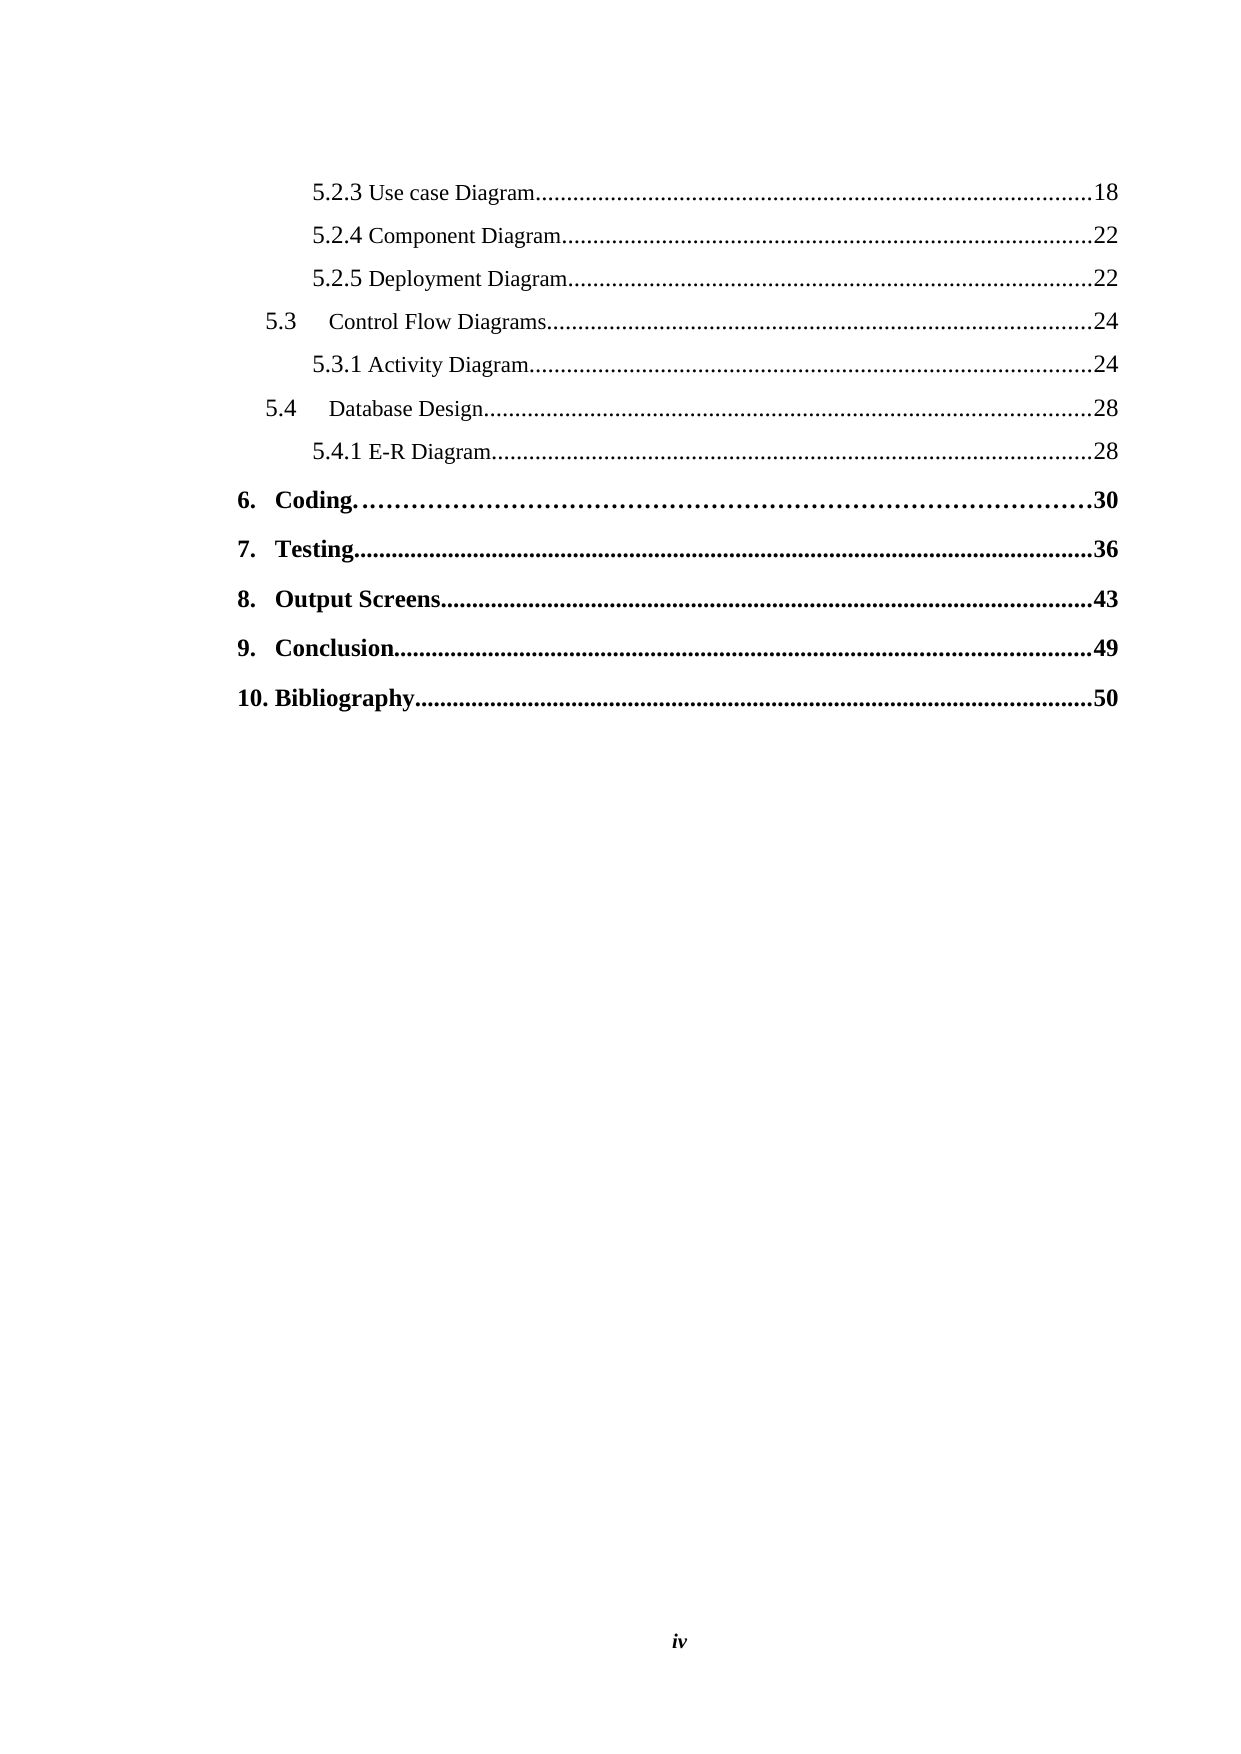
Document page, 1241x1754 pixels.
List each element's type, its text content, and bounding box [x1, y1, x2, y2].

text 8. Output Screens 43 [237, 584, 1122, 613]
text 5.4.1 E-R Diagram 28 [312, 436, 1122, 464]
text 5.3.1 Activity Diagram 24 [312, 349, 1122, 378]
text 7. Testing 36 [237, 534, 1122, 563]
text 5.2.5 Deployment Diagram 22 [312, 263, 1122, 292]
text 5.2.3 Use case Diagram 18 [312, 177, 1122, 206]
text 5.2.4 Component Diagram 22 [312, 220, 1122, 249]
text 6. Coding ……………………………………………………………………………30 [237, 485, 1122, 514]
text 9. Conclusion 49 [237, 633, 1122, 662]
text 5.4 Database Design 28 [265, 393, 1122, 421]
text 10. Bibliography 50 [237, 683, 1122, 711]
text 5.3 Control Flow Diagrams 24 [265, 306, 1122, 335]
